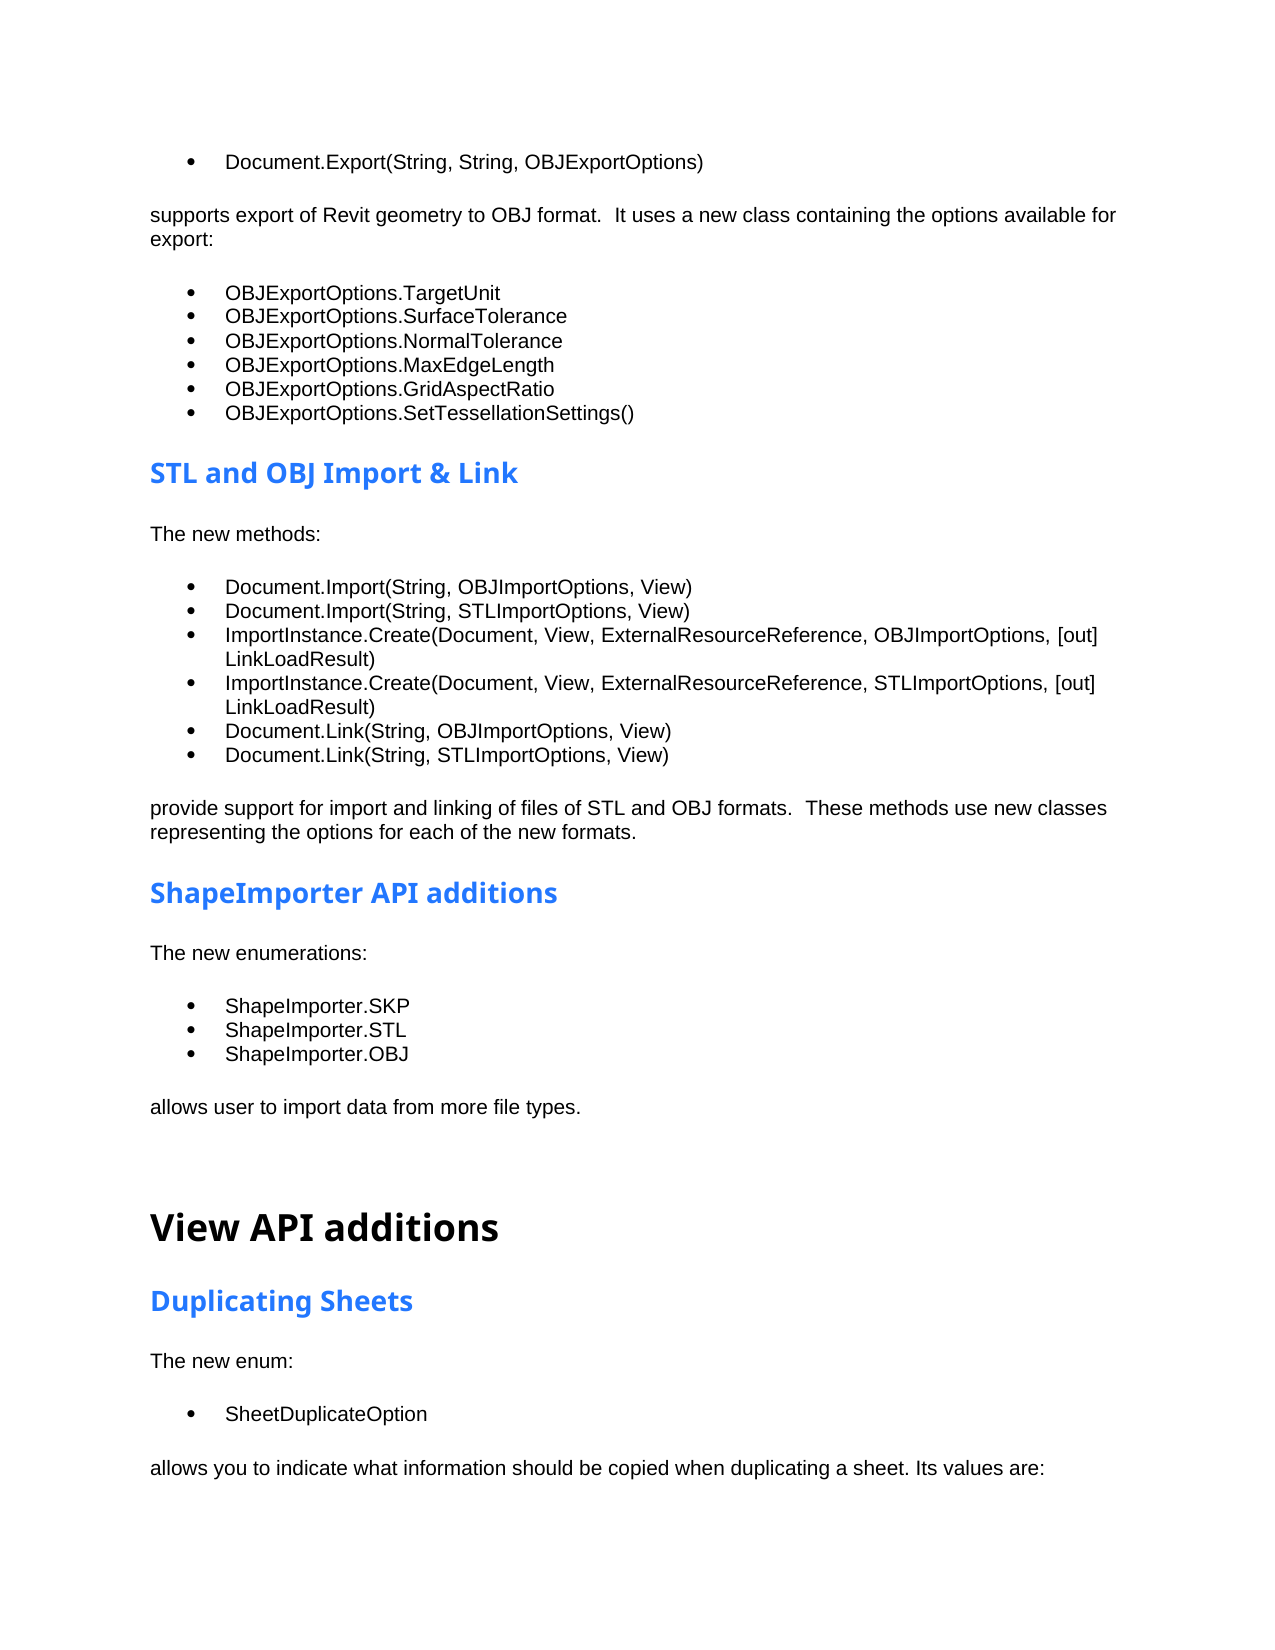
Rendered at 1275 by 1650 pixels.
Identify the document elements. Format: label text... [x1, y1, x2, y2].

text supports export of Revit geometry to OBJ format. It uses a new class containing the options available for export: [150, 203, 1125, 251]
list ImportInstance.Create(Document, View, ExternalResourceReference, STLImportOptions, [out] LinkLoadResult) [187, 671, 1125, 719]
subtitle STL and OBJ Import & Link [150, 454, 1125, 492]
list Document.Link(String, OBJImportOptions, View) [187, 719, 1125, 743]
list Document.Import(String, OBJImportOptions, View) [187, 574, 1125, 598]
list OBJExportOptions.NormalTolerance [187, 328, 1125, 352]
list Document.Link(String, STLImportOptions, View) [187, 743, 1125, 767]
list OBJExportOptions.SetTessellationSettings() [187, 401, 1125, 425]
subtitle ShapeImporter API additions [150, 873, 1125, 911]
list ShapeImporter.OBJ [187, 1042, 1125, 1066]
list Document.Import(String, STLImportOptions, View) [187, 598, 1125, 623]
subtitle Duplicating Sheets [150, 1281, 1125, 1320]
list ShapeImporter.SKP [187, 994, 1125, 1018]
text allows user to import data from more file types. [150, 1095, 1125, 1119]
text The new enumerations: [150, 941, 1125, 964]
list Document.Export(String, String, OBJExportOptions) [187, 150, 1125, 174]
list ImportInstance.Create(Document, View, ExternalResourceReference, OBJImportOptions, [out] LinkLoadResult) [187, 623, 1125, 671]
subtitle View API additions [150, 1201, 1125, 1252]
text provide support for import and linking of files of STL and OBJ formats. These methods use new classes representing the options for each of the new formats. [150, 796, 1125, 844]
list OBJExportOptions.GridAspectRatio [187, 377, 1125, 401]
text allows you to indicate what information should be copied when duplicating a sheet. Its values are: [150, 1455, 1125, 1479]
list OBJExportOptions.MaxEdgeLength [187, 352, 1125, 377]
text The new methods: [150, 521, 1125, 545]
list SheetDuplicateOption [187, 1402, 1125, 1426]
list ShapeImporter.STL [187, 1018, 1125, 1042]
list OBJExportOptions.SurfaceTolerance [187, 304, 1125, 328]
list OBJExportOptions.TargetUnit [187, 280, 1125, 304]
text The new enum: [150, 1349, 1125, 1373]
